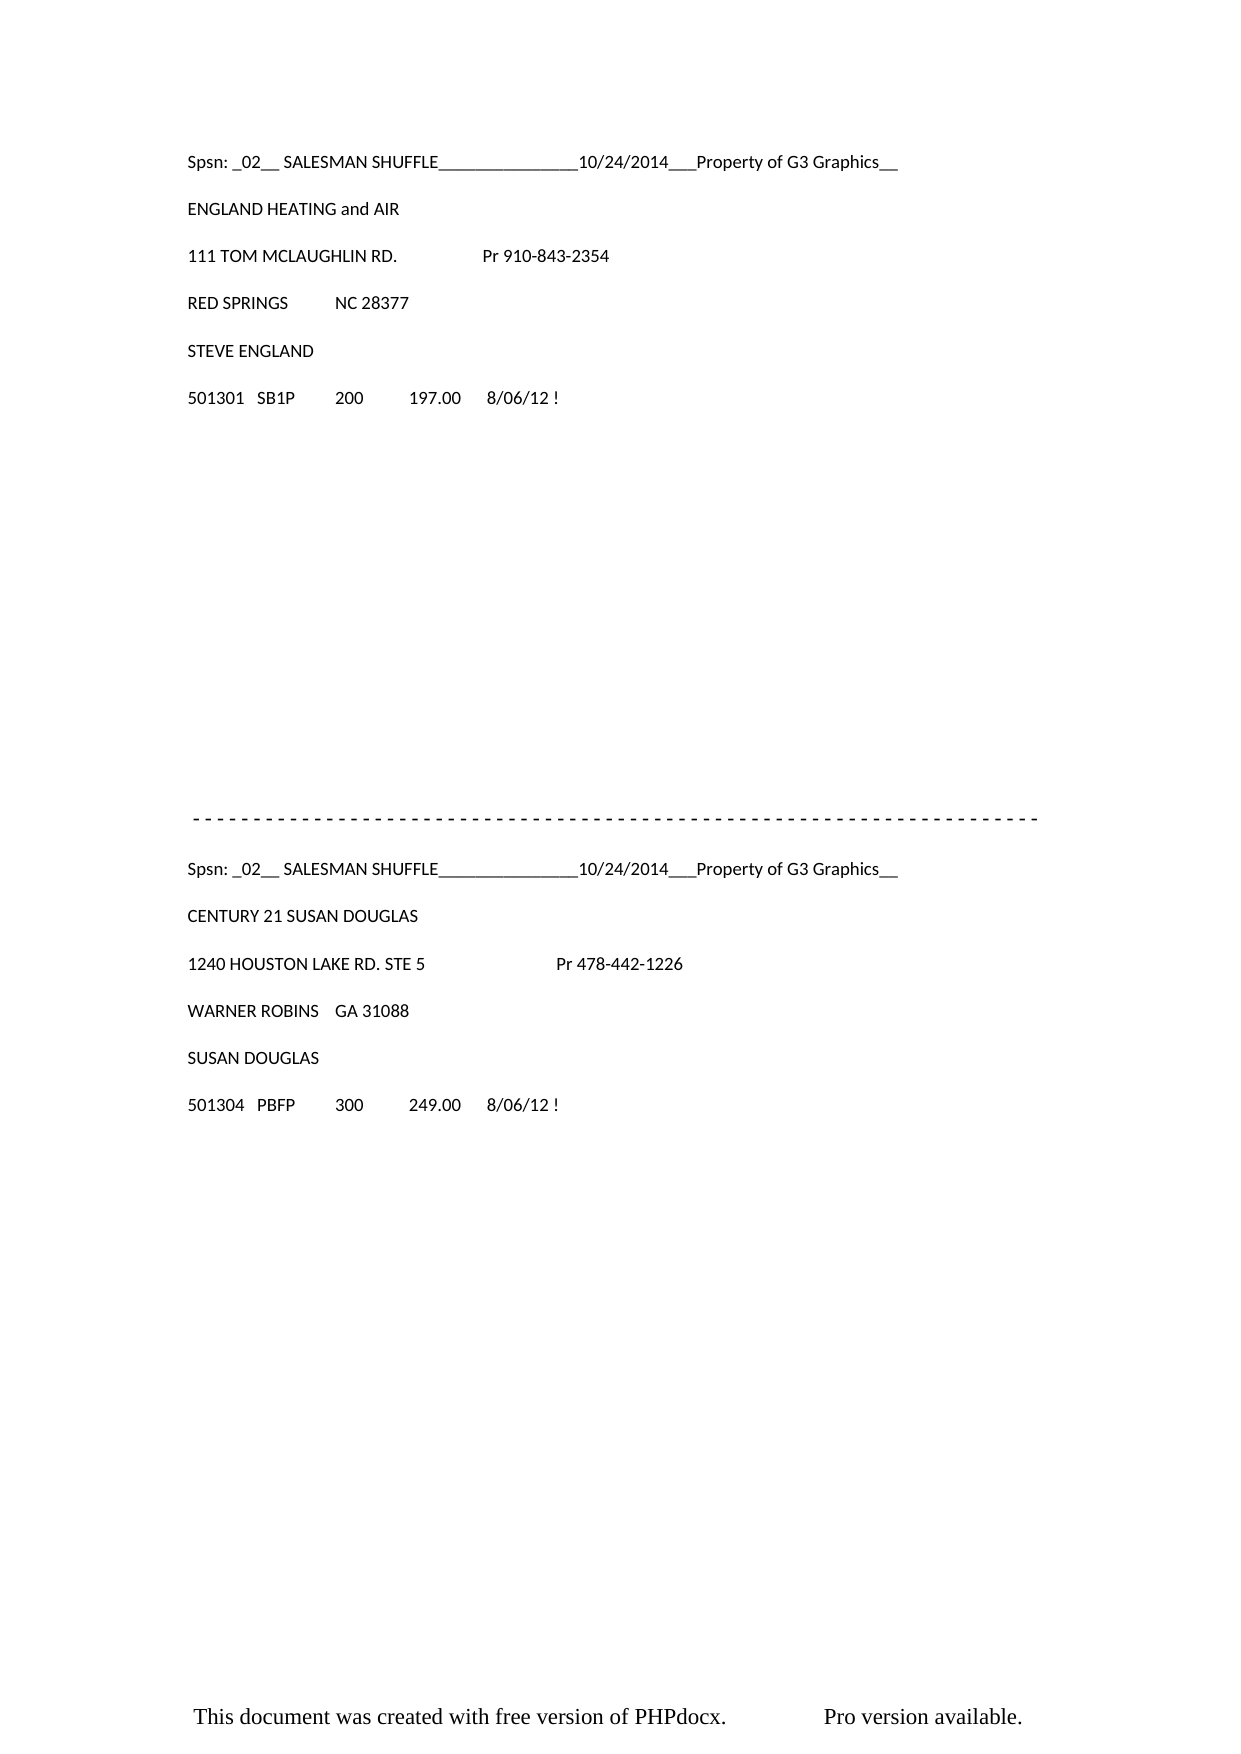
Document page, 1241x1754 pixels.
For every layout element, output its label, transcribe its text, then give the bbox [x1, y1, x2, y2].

text 1240 HOUSTON LAKE RD. STE 5 Pr 478-442-1226 [187, 952, 1053, 974]
text CENTURY 21 SUSAN DOUGLAS [187, 904, 1053, 927]
text SUSAN DOUGLAS [187, 1046, 1053, 1069]
text Spsn: _02__ SALESMAN SHUFFLE_______________10/24/2014___Property of G3 Graphics__ [187, 150, 1053, 173]
text 501304 PBFP 300 249.00 8/06/12 ! [187, 1093, 1053, 1116]
text 111 TOM MCLAUGHLIN RD. Pr 910-843-2354 [187, 244, 1053, 267]
text 501301 SB1P 200 197.00 8/06/12 ! [187, 386, 1053, 409]
text Spsn: _02__ SALESMAN SHUFFLE_______________10/24/2014___Property of G3 Graphics__ [187, 857, 1053, 880]
text ENGLAND HEATING and AIR [187, 197, 1053, 220]
text RED SPRINGS NC 28377 [187, 292, 1053, 314]
text WARNER ROBINS GA 31088 [187, 999, 1053, 1022]
text STEVE ENGLAND [187, 339, 1053, 362]
text - - - - - - - - - - - - - - - - - - - - - - - - - - - - - - - - - - - - - - - - - - - - - - - - - - - - - - - - - - - - - - - - - - - - - - [187, 804, 1053, 832]
